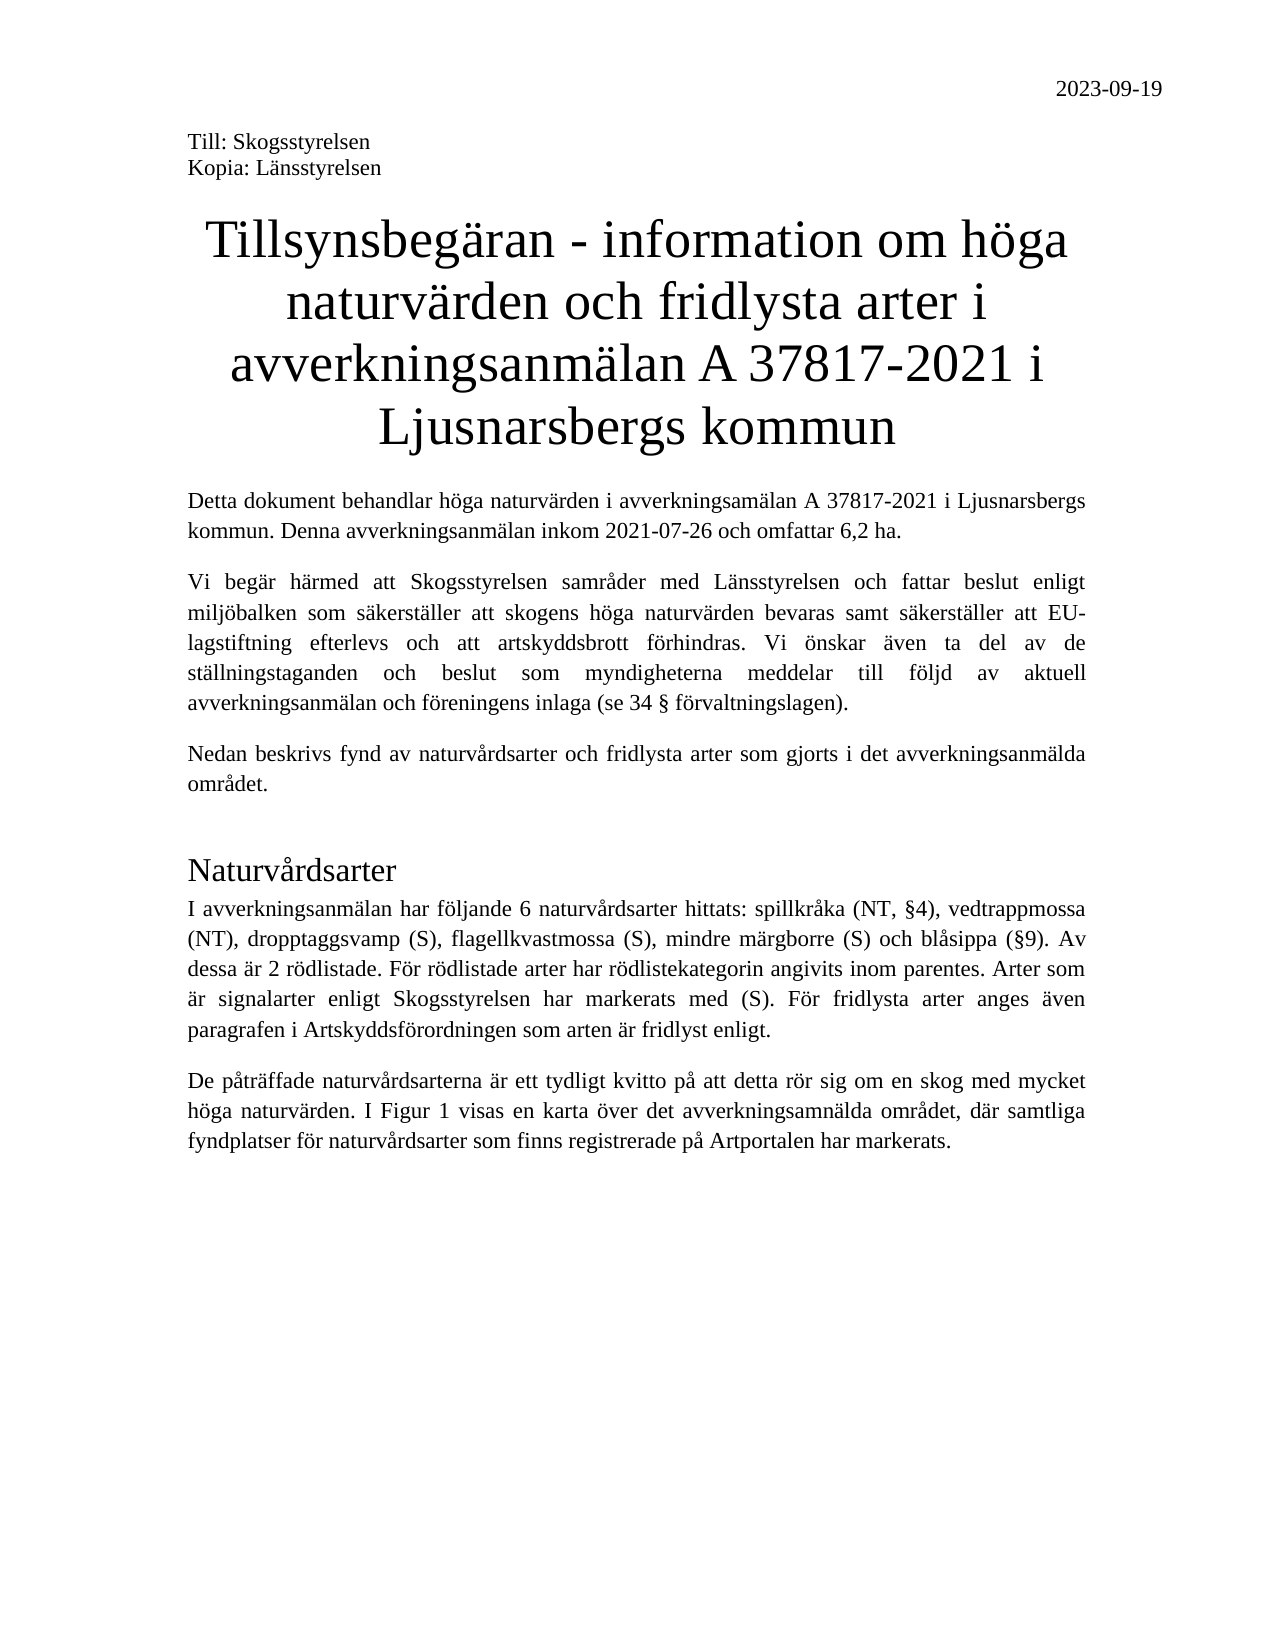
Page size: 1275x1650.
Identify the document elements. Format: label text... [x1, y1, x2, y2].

text I avverkningsanmälan har följande 6 naturvårdsarter hittats: spillkråka (NT, §4), vedtrappmossa (NT), dropptaggsvamp (S), flagellkvastmossa (S), mindre märgborre (S) och blåsippa (§9). Av dessa är 2 rödlistade. För rödlistade arter har rödlistekategorin angivits inom parentes. Arter som är signalarter enligt Skogsstyrelsen har markerats med (S). För fridlysta arter anges även paragrafen i Artskyddsförordningen som arten är fridlyst enligt. [187, 895, 1087, 1042]
text De påträffade naturvårdsarterna är ett tydligt kvitto på att detta rör sig om en skog med mycket höga naturvärden. I Figur 1 visas en karta över det avverkningsamnälda området, där samtliga fyndplatser för naturvårdsarter som finns registrerade på Artportalen har markerats. [187, 1067, 1087, 1153]
title Tillsynsbegäran - information om höga naturvärden och fridlysta arter i avverkningsanmälan A 37817-2021 i Ljusnarsbergs kommun [187, 207, 1087, 456]
text Vi begär härmed att Skogsstyrelsen samråder med Länsstyrelsen och fattar beslut enligt miljöbalken som säkerställer att skogens höga naturvärden bevaras samt säkerställer att EU-lagstiftning efterlevs och att artskyddsbrott förhindras. Vi önskar även ta del av de ställningstaganden och beslut som myndigheterna meddelar till följd av aktuell avverkningsanmälan och föreningens inlaga (se 34 § förvaltningslagen). [187, 568, 1087, 716]
text Detta dokument behandlar höga naturvärden i avverkningsamälan A 37817-2021 i Ljusnarsbergs kommun. Denna avverkningsanmälan inkom 2021-07-26 och omfattar 6,2 ha. [187, 487, 1087, 544]
text Nedan beskrivs fynd av naturvårdsarter och fridlysta arter som gjorts i det avverkningsanmälda området. [187, 740, 1087, 797]
subtitle Naturvårdsarter [187, 851, 1087, 889]
